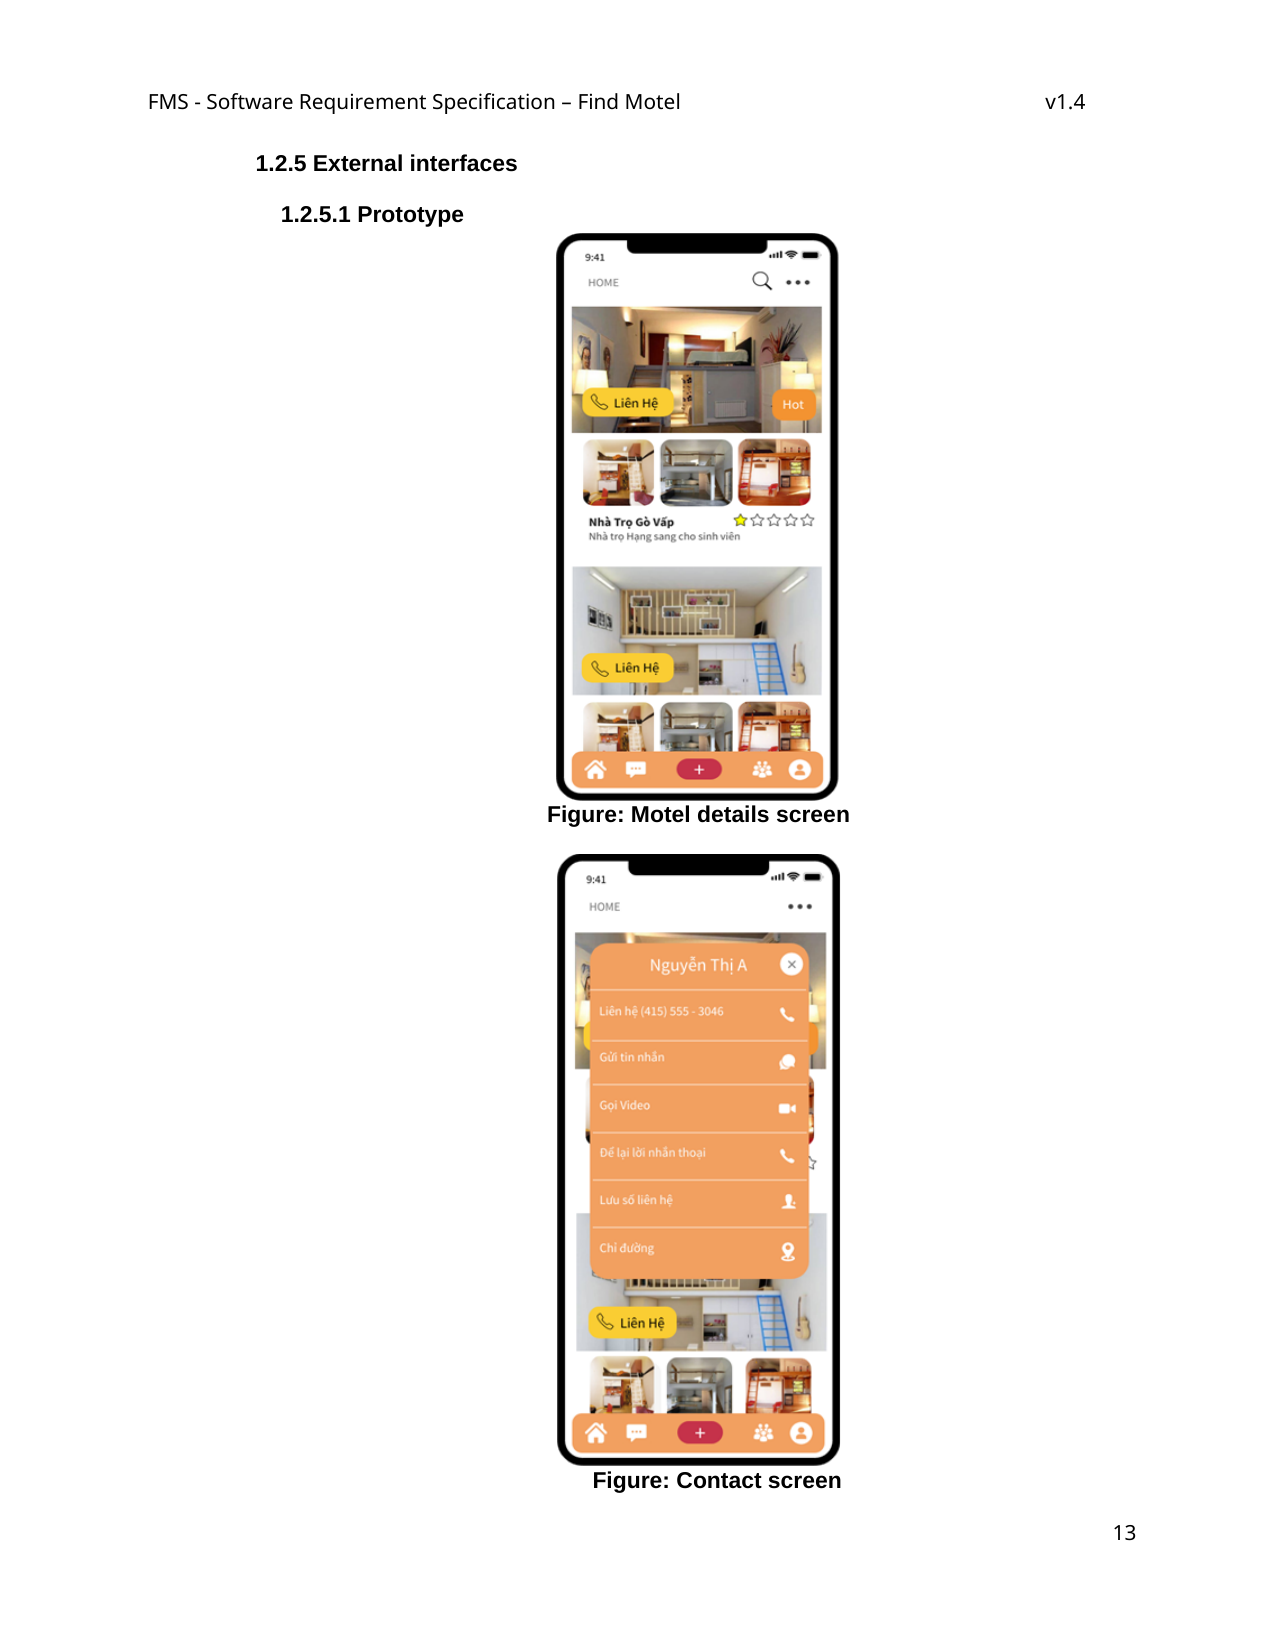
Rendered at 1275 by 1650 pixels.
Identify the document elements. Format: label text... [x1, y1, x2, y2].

subtitle 1.2.5 External interfaces [236, 150, 1136, 176]
subtitle 1.2.5.1 Prototype [281, 201, 1136, 228]
text Figure: Contact screen [185, 1467, 1249, 1493]
picture [555, 233, 841, 802]
picture [556, 854, 841, 1467]
text Figure: Motel details screen [148, 801, 1249, 828]
